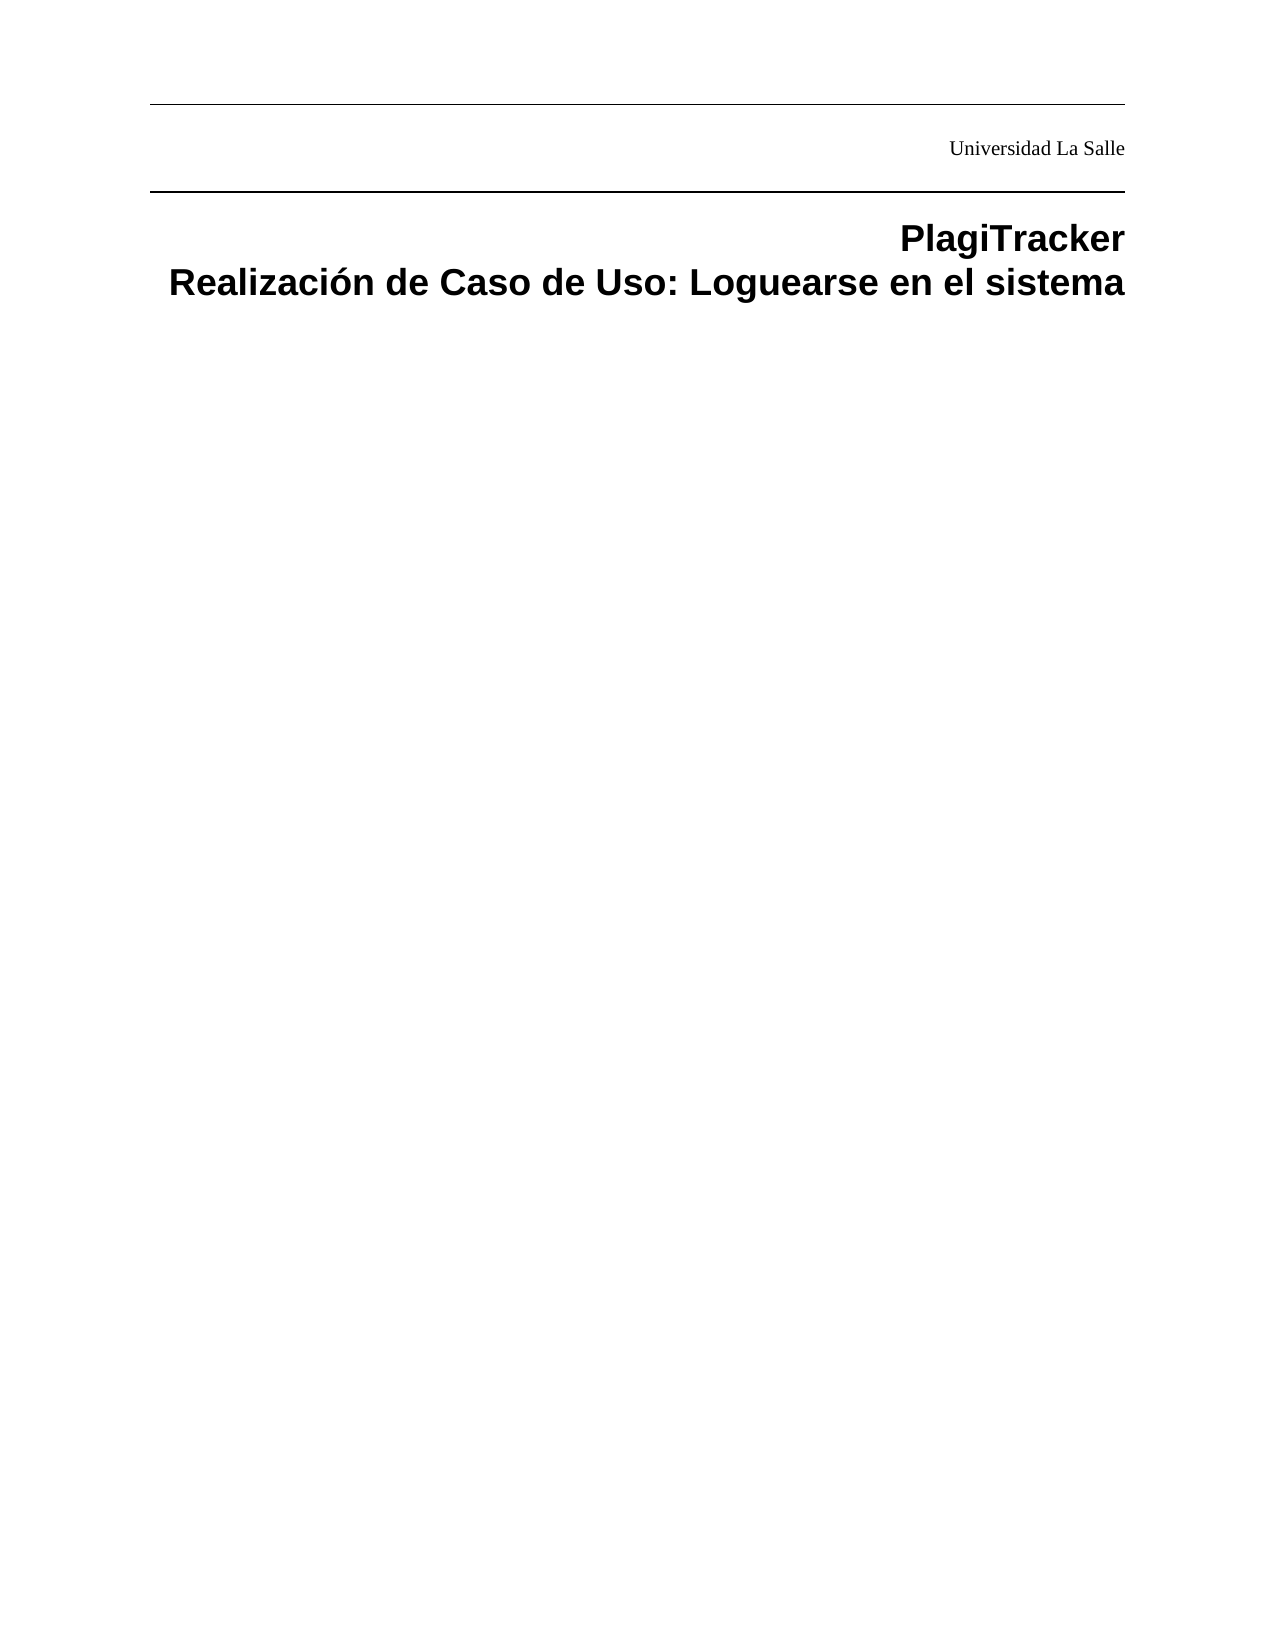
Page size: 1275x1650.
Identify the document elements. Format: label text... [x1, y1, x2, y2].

title Realización de Caso de Uso: Loguearse en el sistema [150, 260, 1125, 303]
title PlagiTracker [150, 217, 1125, 260]
